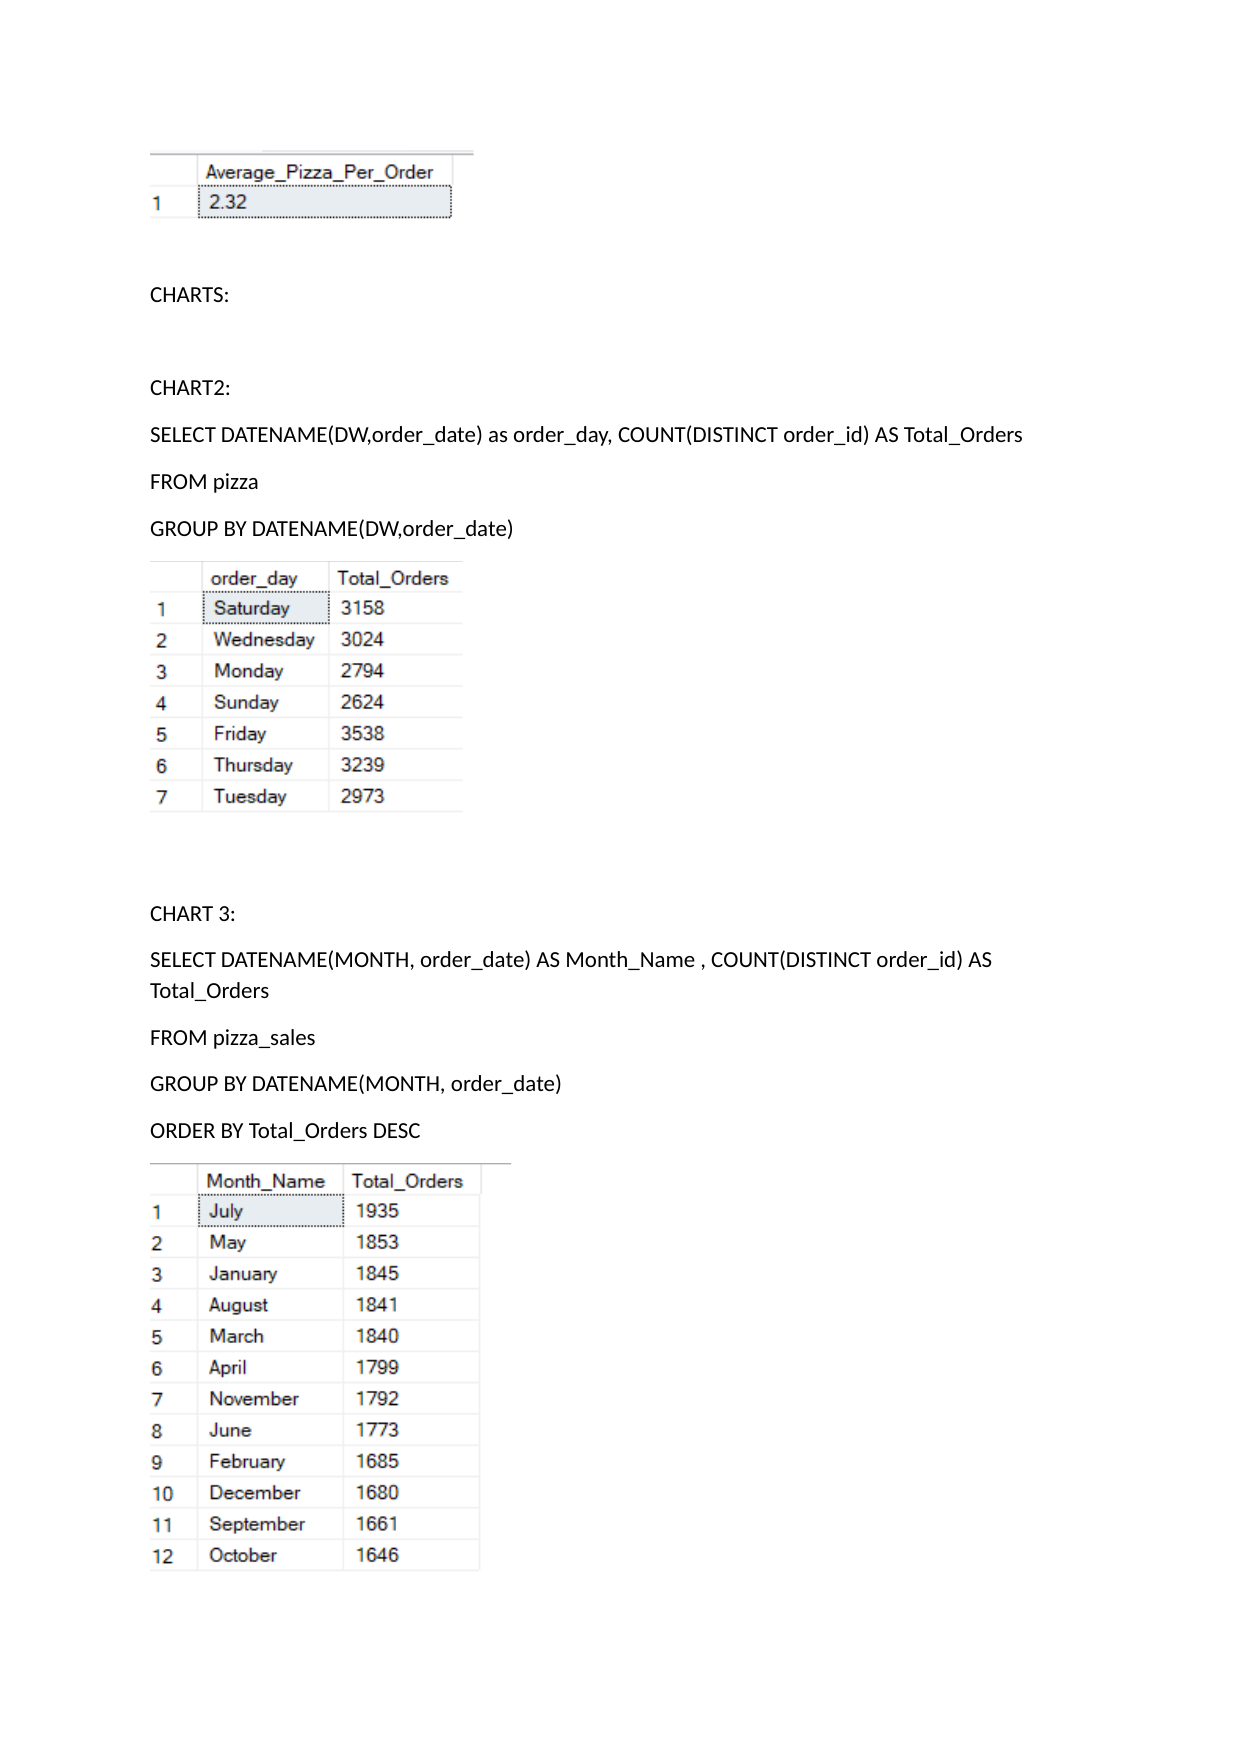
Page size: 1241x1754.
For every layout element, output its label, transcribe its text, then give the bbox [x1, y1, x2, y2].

picture [150, 561, 463, 833]
text SELECT DATENAME(MONTH, order_date) AS Month_Name , COUNT(DISTINCT order_id) AS Total_Orders [150, 946, 1090, 1004]
picture [150, 150, 474, 261]
text GROUP BY DATENAME(MONTH, order_date) [150, 1069, 1090, 1097]
text SELECT DATENAME(DW,order_date) as order_day, COUNT(DISTINCT order_id) AS Total_Orders [150, 420, 1090, 448]
text GROUP BY DATENAME(DW,order_date) [150, 514, 1090, 542]
picture [150, 1163, 512, 1584]
text CHART 3: [150, 899, 1090, 927]
text CHART2: [150, 373, 1090, 402]
text CHARTS: [150, 280, 1090, 308]
text FROM pizza [150, 467, 1090, 495]
text ORDER BY Total_Orders DESC [150, 1116, 1090, 1144]
text FROM pizza_sales [150, 1023, 1090, 1051]
